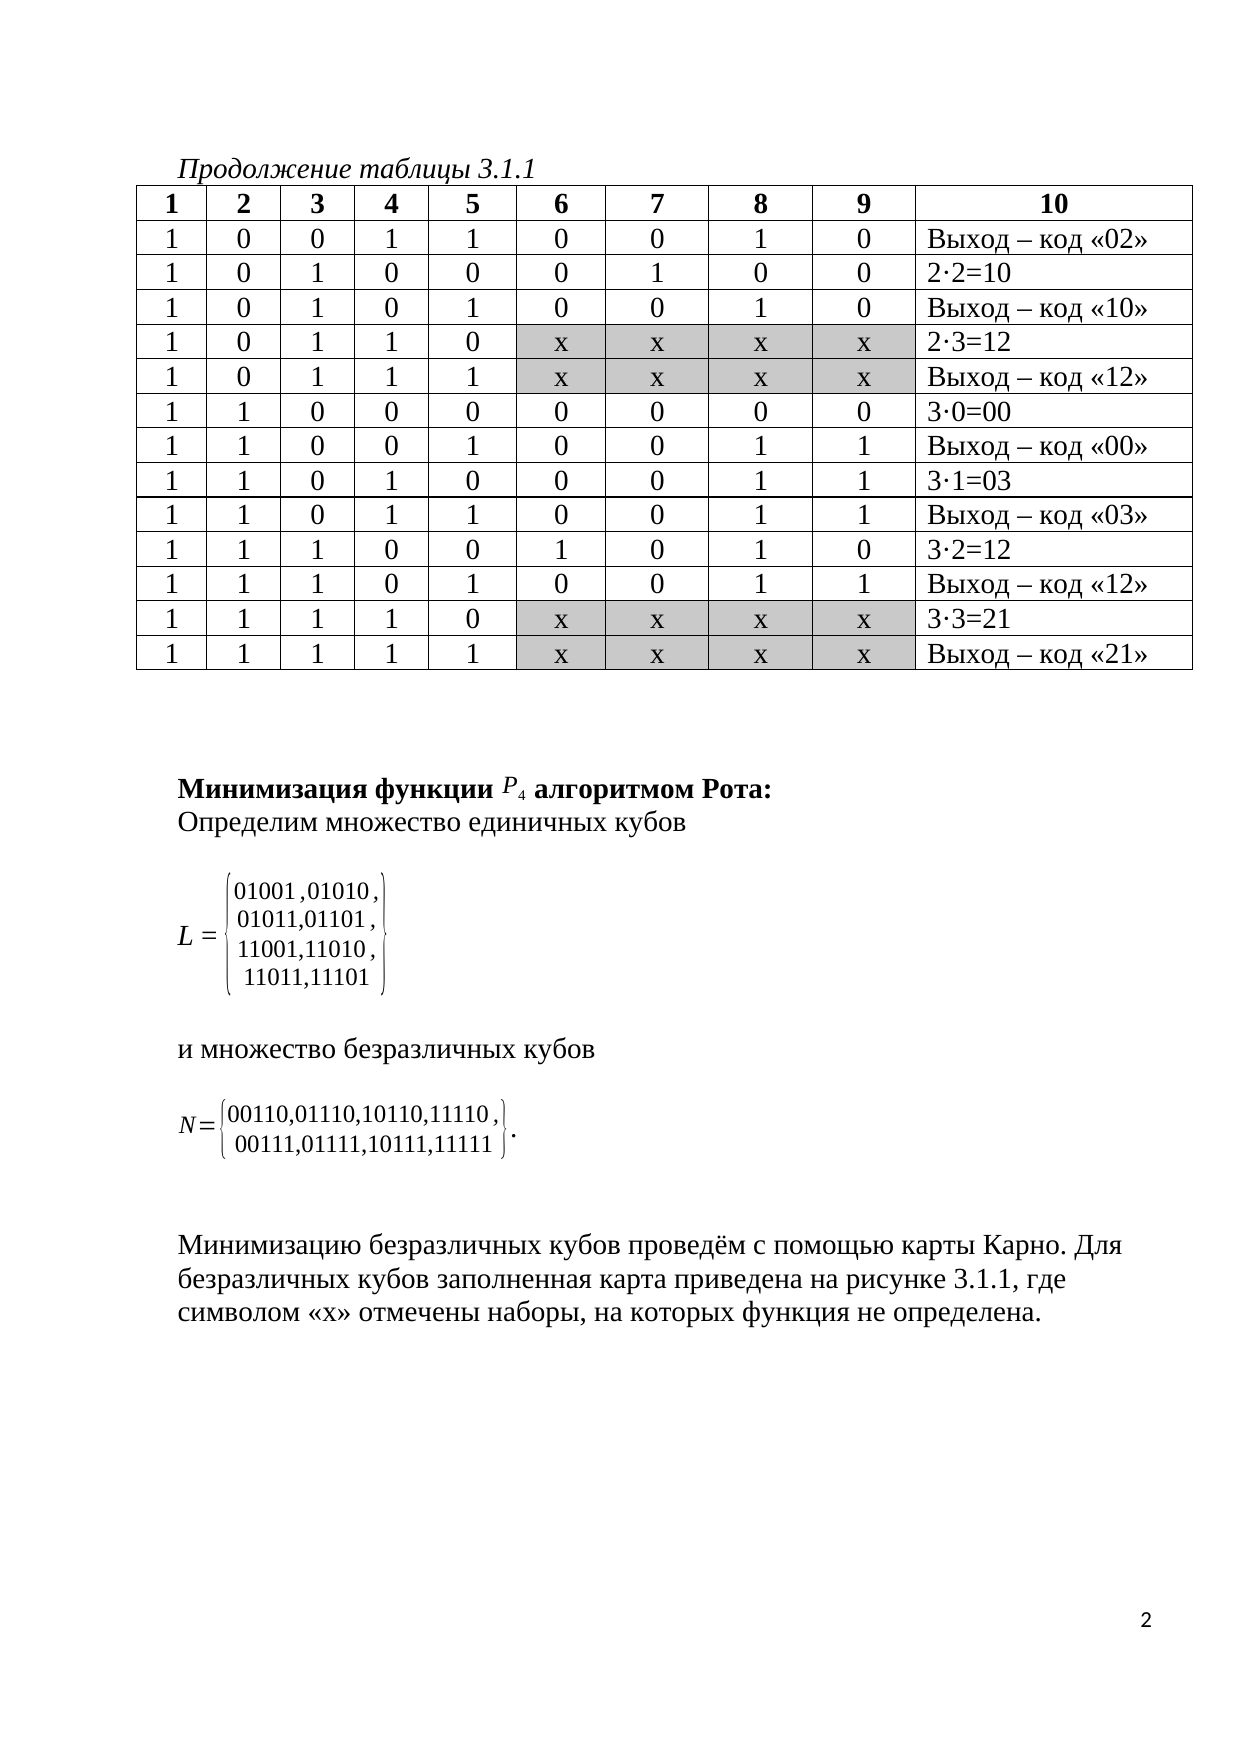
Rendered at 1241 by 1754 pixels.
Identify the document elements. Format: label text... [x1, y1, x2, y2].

table_cell 0 [517, 498, 605, 531]
table_header 1 [137, 186, 206, 220]
table_cell 0 [606, 567, 708, 600]
table_cell 1 [709, 221, 812, 254]
table_cell 1 [429, 567, 516, 600]
table_cell 0 [813, 532, 915, 566]
table_cell 0 [355, 290, 428, 323]
table_cell 0 [813, 394, 915, 427]
table_cell 1 [281, 255, 354, 289]
table_cell 1 [429, 221, 516, 254]
text Минимизацию безразличных кубов проведём с помощью карты Карно. Для безразличных кубов заполненная карта приведена на рисунке 3.1.1, где символом «x» отмечены наборы, на которых функция не определена. [177, 1227, 1152, 1328]
table_cell 0 [606, 463, 708, 496]
table_cell 1 [281, 325, 354, 358]
text L = [177, 872, 1152, 997]
table_cell 1 [813, 463, 915, 496]
table_cell 1 [281, 636, 354, 669]
table_cell 1 [429, 359, 516, 393]
table_cell 3·2=12 [916, 532, 1192, 566]
table_cell 0 [355, 255, 428, 289]
table_header 2 [207, 186, 280, 220]
table_cell 1 [137, 325, 206, 358]
table_cell 0 [709, 394, 812, 427]
table_cell х [517, 359, 605, 393]
table_header 6 [517, 186, 605, 220]
table_cell 1 [137, 394, 206, 427]
table_cell 1 [207, 394, 280, 427]
table_cell 0 [281, 463, 354, 496]
table_cell 2·3=12 [916, 325, 1192, 358]
table_cell 1 [137, 567, 206, 600]
table_cell 0 [517, 567, 605, 600]
table_cell 3·3=21 [916, 601, 1192, 635]
table_cell 1 [709, 290, 812, 323]
table_cell 0 [429, 325, 516, 358]
table_header 8 [709, 186, 812, 220]
text и множество безразличных кубов [177, 1031, 1152, 1064]
table_cell 0 [517, 290, 605, 323]
text Определим множество единичных кубов [177, 804, 1152, 838]
table_cell 0 [606, 498, 708, 531]
table_cell х [813, 601, 915, 635]
table_cell 1 [813, 498, 915, 531]
table_cell 1 [137, 498, 206, 531]
table_cell 0 [281, 394, 354, 427]
table_cell 1 [137, 290, 206, 323]
table_cell 1 [137, 428, 206, 462]
text Минимизация функции алгоритмом Рота: [177, 771, 1152, 804]
table_cell 1 [137, 463, 206, 496]
table_cell 1 [281, 567, 354, 600]
table_cell 1 [137, 601, 206, 635]
table_cell 1 [137, 359, 206, 393]
table_cell 1 [355, 221, 428, 254]
table_cell Выход – код «00» [916, 428, 1192, 462]
table_cell 1 [207, 636, 280, 669]
table_cell 1 [281, 532, 354, 566]
table_header 10 [916, 186, 1192, 220]
table_cell 1 [207, 463, 280, 496]
table_cell 1 [709, 498, 812, 531]
table_cell 3·1=03 [916, 463, 1192, 496]
table_cell 0 [606, 221, 708, 254]
table_cell 0 [281, 428, 354, 462]
table_cell 0 [429, 601, 516, 635]
table_cell 1 [355, 601, 428, 635]
table_cell 1 [709, 532, 812, 566]
table_cell х [813, 325, 915, 358]
table_cell х [813, 636, 915, 669]
table_cell 0 [429, 463, 516, 496]
table_cell 0 [606, 532, 708, 566]
table_cell Выход – код «12» [916, 359, 1192, 393]
table_cell 0 [813, 290, 915, 323]
table_cell 1 [355, 498, 428, 531]
table_cell 1 [709, 463, 812, 496]
table_cell х [709, 359, 812, 393]
table_cell 1 [517, 532, 605, 566]
table_cell 1 [207, 601, 280, 635]
table_cell 1 [137, 532, 206, 566]
table_cell 0 [355, 394, 428, 427]
table_cell 0 [517, 221, 605, 254]
table_cell 0 [709, 255, 812, 289]
table_cell 1 [207, 428, 280, 462]
table_cell 1 [813, 428, 915, 462]
text Продолжение таблицы 3.1.1 [177, 152, 1152, 185]
table_cell 1 [429, 428, 516, 462]
table_cell 1 [429, 636, 516, 669]
table_cell Выход – код «21» [916, 636, 1192, 669]
table_cell 1 [709, 567, 812, 600]
table_header 4 [355, 186, 428, 220]
table_cell 0 [281, 498, 354, 531]
table_cell 0 [207, 359, 280, 393]
table_cell x [606, 325, 708, 358]
table_cell 0 [207, 221, 280, 254]
table_cell 1 [281, 359, 354, 393]
table_cell х [606, 636, 708, 669]
table_cell 0 [207, 290, 280, 323]
table_cell 3·0=00 [916, 394, 1192, 427]
table_cell 1 [355, 359, 428, 393]
table_cell Выход – код «02» [916, 221, 1192, 254]
table_cell 1 [355, 636, 428, 669]
table_cell х [709, 601, 812, 635]
table_header 5 [429, 186, 516, 220]
table_cell 0 [429, 532, 516, 566]
table_cell 0 [355, 567, 428, 600]
table_cell 1 [709, 428, 812, 462]
text . [177, 1098, 1152, 1160]
table_cell 1 [137, 636, 206, 669]
table_cell x [606, 359, 708, 393]
table_cell 0 [517, 428, 605, 462]
table_cell Выход – код «10» [916, 290, 1192, 323]
table_cell 0 [606, 394, 708, 427]
table_cell 0 [606, 290, 708, 323]
table_header 7 [606, 186, 708, 220]
table_cell 1 [429, 290, 516, 323]
table_cell 2·2=10 [916, 255, 1192, 289]
table_cell Выход – код «12» [916, 567, 1192, 600]
table_cell 1 [207, 567, 280, 600]
table_cell 0 [517, 394, 605, 427]
table_cell 1 [137, 255, 206, 289]
table_cell 0 [429, 394, 516, 427]
table_cell 1 [355, 325, 428, 358]
table_header 9 [813, 186, 915, 220]
table_cell х [606, 601, 708, 635]
table_cell 1 [429, 498, 516, 531]
table_cell 0 [355, 428, 428, 462]
table_cell 0 [207, 325, 280, 358]
table_header 3 [281, 186, 354, 220]
table_cell 0 [429, 255, 516, 289]
table_cell 1 [281, 601, 354, 635]
table_cell 0 [606, 428, 708, 462]
table_cell х [517, 636, 605, 669]
table_cell 1 [281, 290, 354, 323]
table_cell Выход – код «03» [916, 498, 1192, 531]
table_cell 1 [207, 498, 280, 531]
table_cell 0 [281, 221, 354, 254]
table_cell 0 [517, 463, 605, 496]
table_cell 1 [207, 532, 280, 566]
table_cell х [517, 325, 605, 358]
table_cell х [709, 325, 812, 358]
table_cell 1 [355, 463, 428, 496]
table_cell 1 [606, 255, 708, 289]
table_cell 1 [813, 567, 915, 600]
table_cell х [517, 601, 605, 635]
table_cell х [813, 359, 915, 393]
table_cell 1 [137, 221, 206, 254]
table_cell х [709, 636, 812, 669]
table_cell 0 [355, 532, 428, 566]
table_cell 0 [813, 221, 915, 254]
table_cell 0 [813, 255, 915, 289]
table_cell 0 [207, 255, 280, 289]
table_cell 0 [517, 255, 605, 289]
